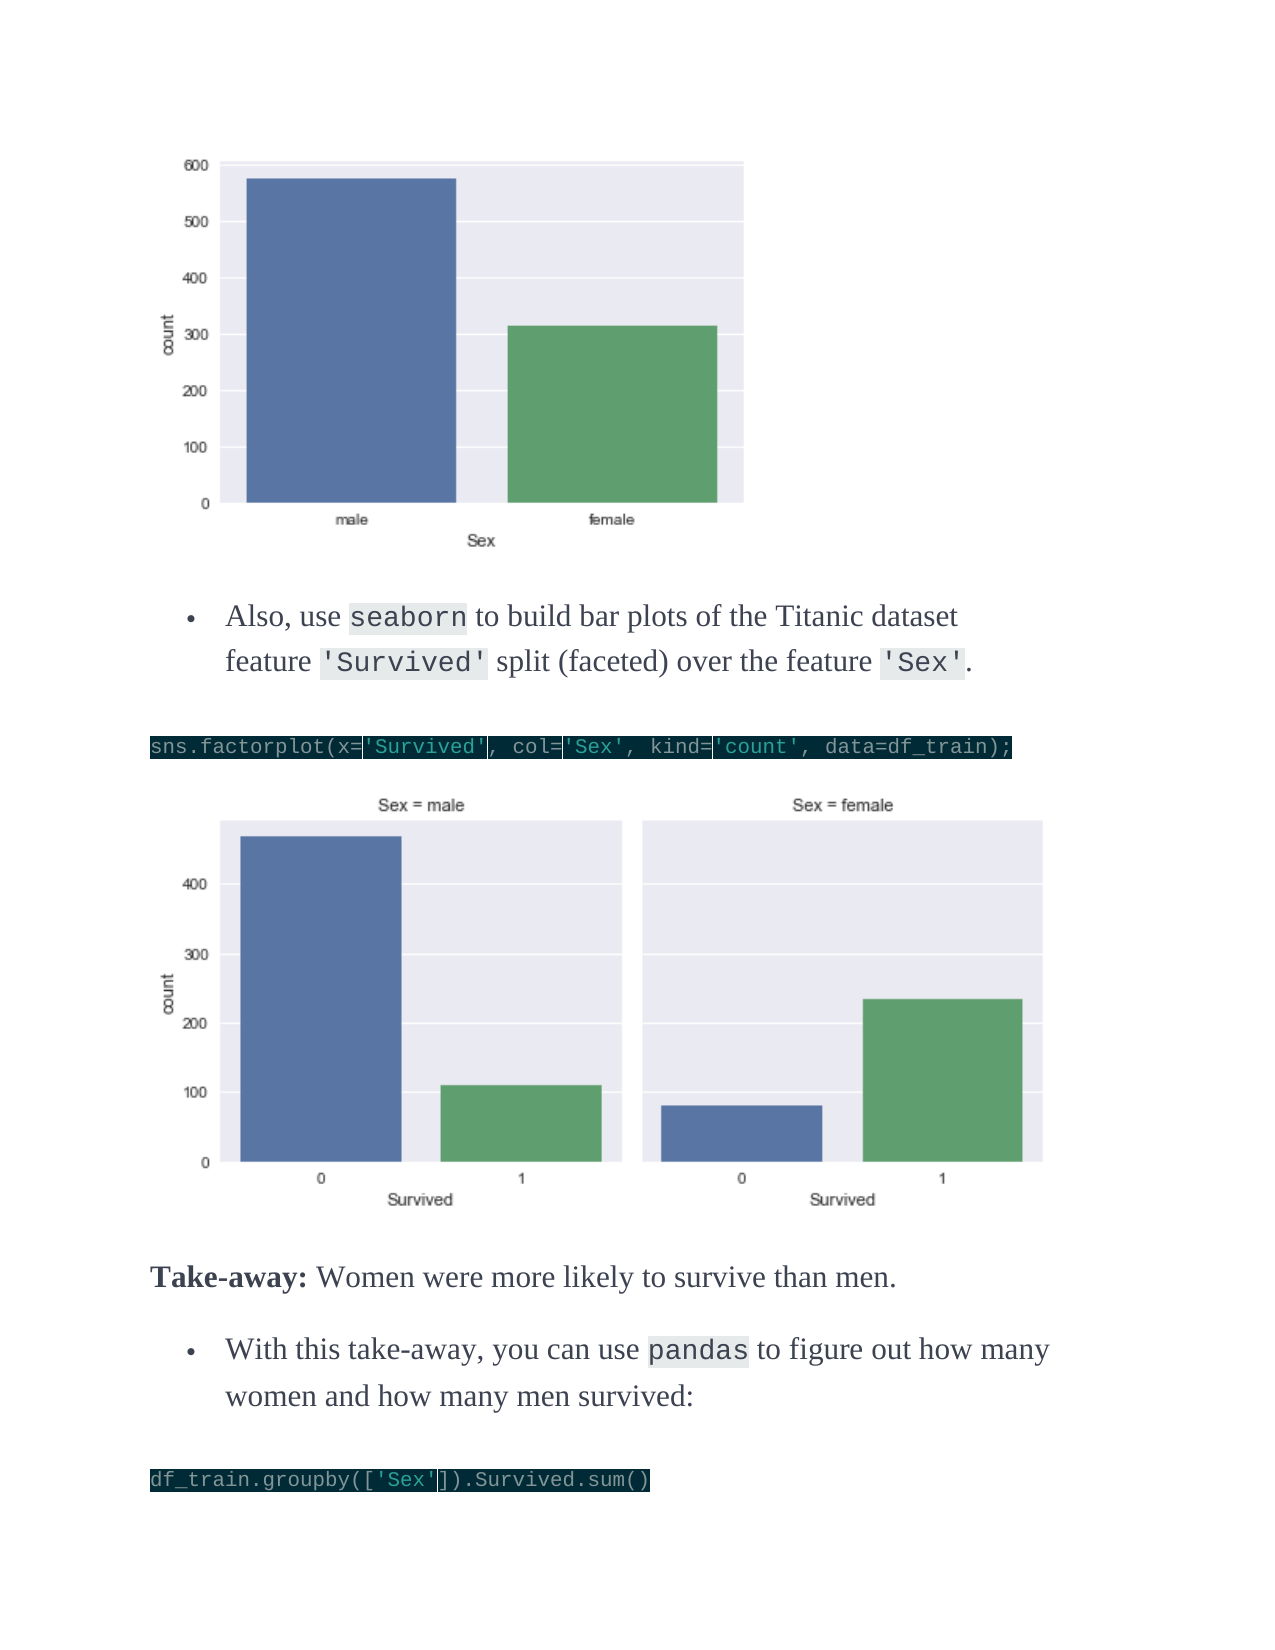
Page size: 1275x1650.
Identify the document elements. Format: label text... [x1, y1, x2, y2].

picture [150, 788, 1054, 1220]
picture [150, 150, 755, 561]
text df_train.groupby(['Sex']).Survived.sum() [150, 1442, 1125, 1492]
list With this take-away, you can use pandas to figure out how many women and how many men survived: [187, 1323, 1125, 1413]
list Also, use seaborn to build bar plots of the Titanic dataset feature 'Survived' split (faceted) over the feature 'Sex'. [187, 590, 1125, 680]
text sns.factorplot(x='Survived', col='Sex', kind='count', data=df_train); [150, 709, 1125, 759]
text Take-away: Women were more likely to survive than men. [150, 1249, 1125, 1294]
